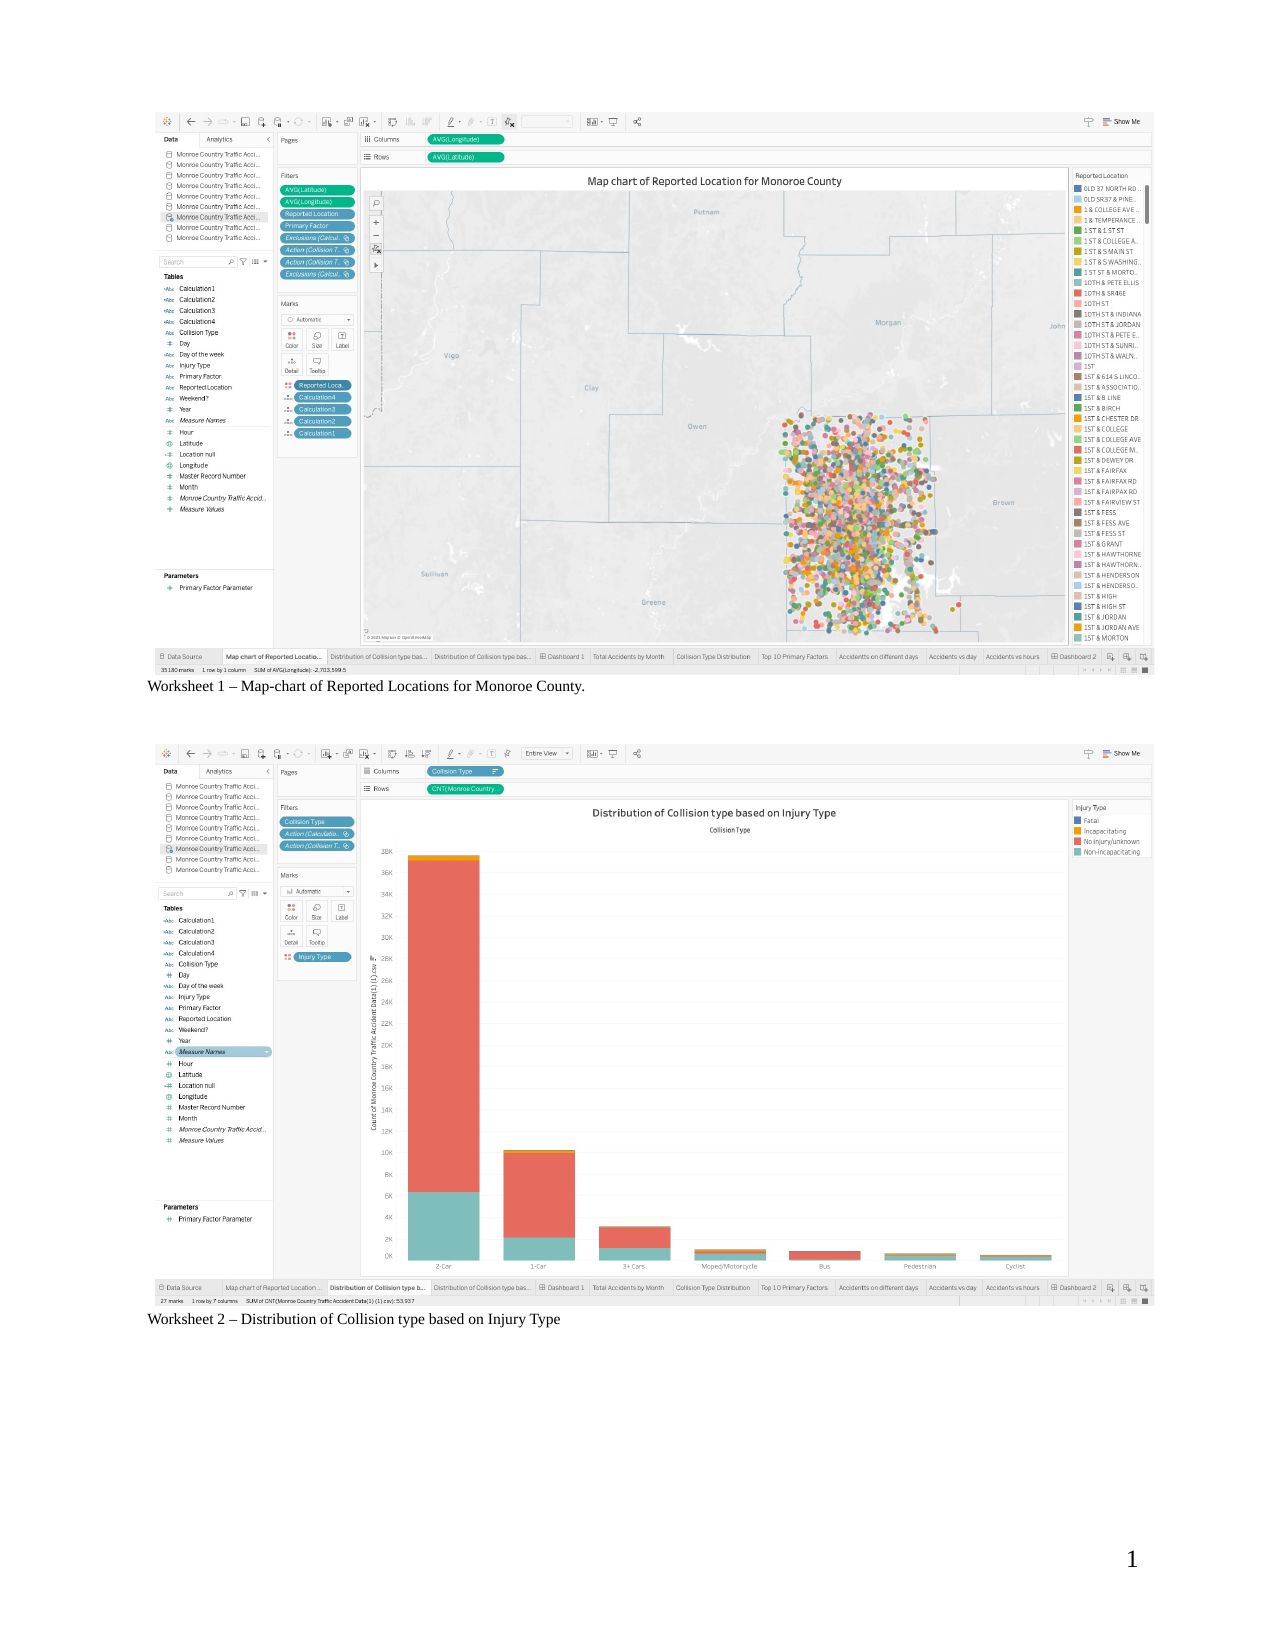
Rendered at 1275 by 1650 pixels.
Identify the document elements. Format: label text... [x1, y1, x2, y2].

text Worksheet 1 – Map-chart of Reported Locations for Monoroe County. [147, 677, 1162, 695]
picture [155, 744, 1155, 1306]
picture [155, 112, 1155, 675]
text Worksheet 2 – Distribution of Collision type based on Injury Type [147, 1310, 1162, 1328]
